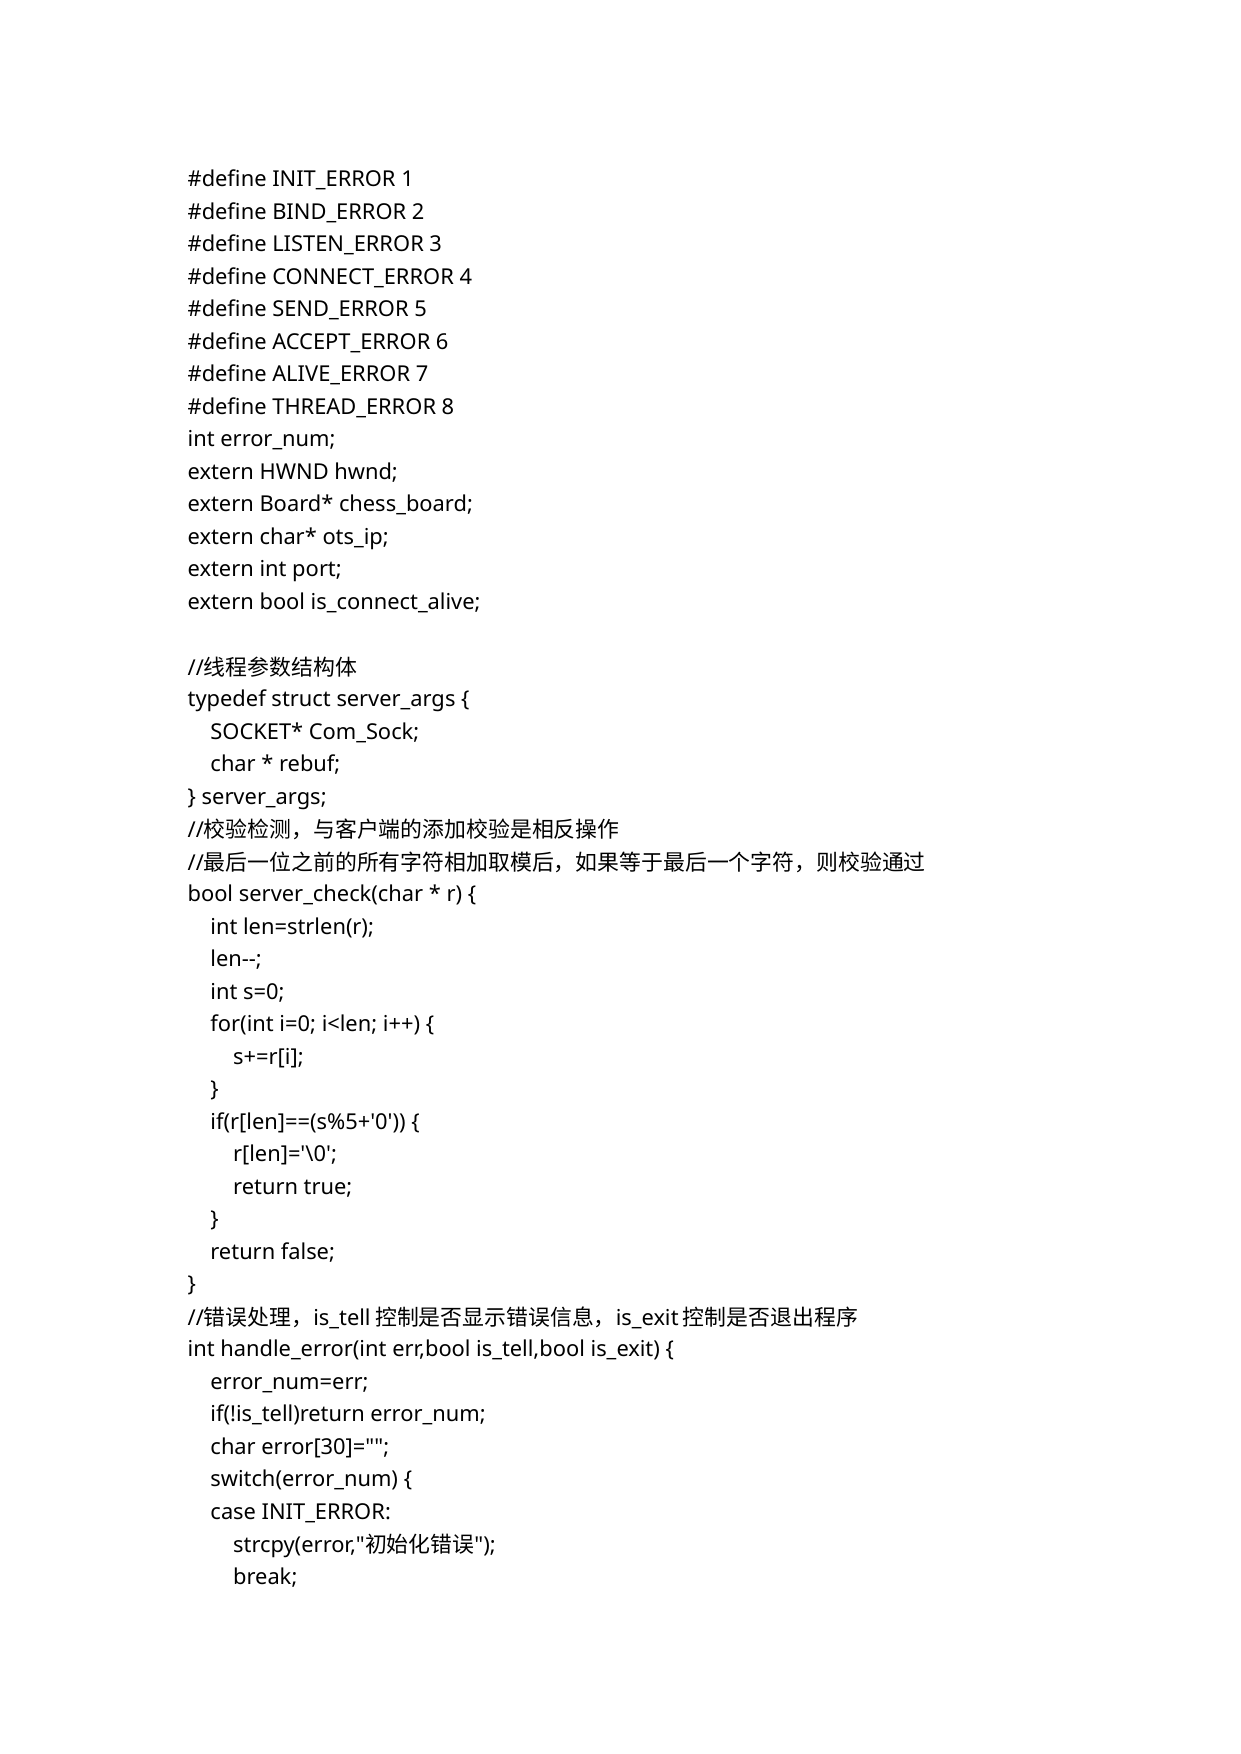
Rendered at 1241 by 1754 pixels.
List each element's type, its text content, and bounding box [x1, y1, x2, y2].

text int handle_error(int err,bool is_tell,bool is_exit) { [187, 1332, 1053, 1364]
text extern char* ots_ip; [187, 519, 1053, 552]
text r[len]='\0'; [187, 1137, 1053, 1169]
text //最后一位之前的所有字符相加取模后，如果等于最后一个字符，则校验通过 [187, 844, 1053, 877]
text extern bool is_connect_alive; [187, 584, 1053, 617]
text strcpy(error,"初始化错误"); [187, 1527, 1053, 1559]
text char error[30]=""; [187, 1429, 1053, 1462]
text #define SEND_ERROR 5 [187, 292, 1053, 324]
text break; [187, 1559, 1053, 1592]
text #define ACCEPT_ERROR 6 [187, 324, 1053, 357]
text len--; [187, 942, 1053, 974]
text typedef struct server_args { [187, 682, 1053, 714]
text SOCKET* Com_Sock; [187, 714, 1053, 747]
text } server_args; [187, 779, 1053, 812]
text //错误处理，is_tell控制是否显示错误信息，is_exit控制是否退出程序 [187, 1299, 1053, 1332]
text switch(error_num) { [187, 1462, 1053, 1494]
text int error_num; [187, 422, 1053, 454]
text #define THREAD_ERROR 8 [187, 389, 1053, 422]
text //线程参数结构体 [187, 649, 1053, 682]
text #define BIND_ERROR 2 [187, 194, 1053, 227]
text return true; [187, 1169, 1053, 1202]
text #define LISTEN_ERROR 3 [187, 227, 1053, 259]
text } [187, 1267, 1053, 1299]
text bool server_check(char * r) { [187, 877, 1053, 909]
text if(r[len]==(s%5+'0')) { [187, 1104, 1053, 1137]
text //校验检测，与客户端的添加校验是相反操作 [187, 812, 1053, 844]
text char * rebuf; [187, 747, 1053, 779]
text #define ALIVE_ERROR 7 [187, 357, 1053, 389]
text } [187, 1072, 1053, 1104]
text if(!is_tell)return error_num; [187, 1397, 1053, 1429]
text int s=0; [187, 974, 1053, 1007]
text error_num=err; [187, 1364, 1053, 1397]
text extern HWND hwnd; [187, 454, 1053, 487]
text for(int i=0; i<len; i++) { [187, 1007, 1053, 1039]
text #define CONNECT_ERROR 4 [187, 259, 1053, 292]
text } [187, 1202, 1053, 1234]
text case INIT_ERROR: [187, 1494, 1053, 1527]
text int len=strlen(r); [187, 909, 1053, 942]
text extern Board* chess_board; [187, 487, 1053, 519]
text #define INIT_ERROR 1 [187, 162, 1053, 194]
text extern int port; [187, 552, 1053, 584]
text return false; [187, 1234, 1053, 1267]
text s+=r[i]; [187, 1039, 1053, 1072]
